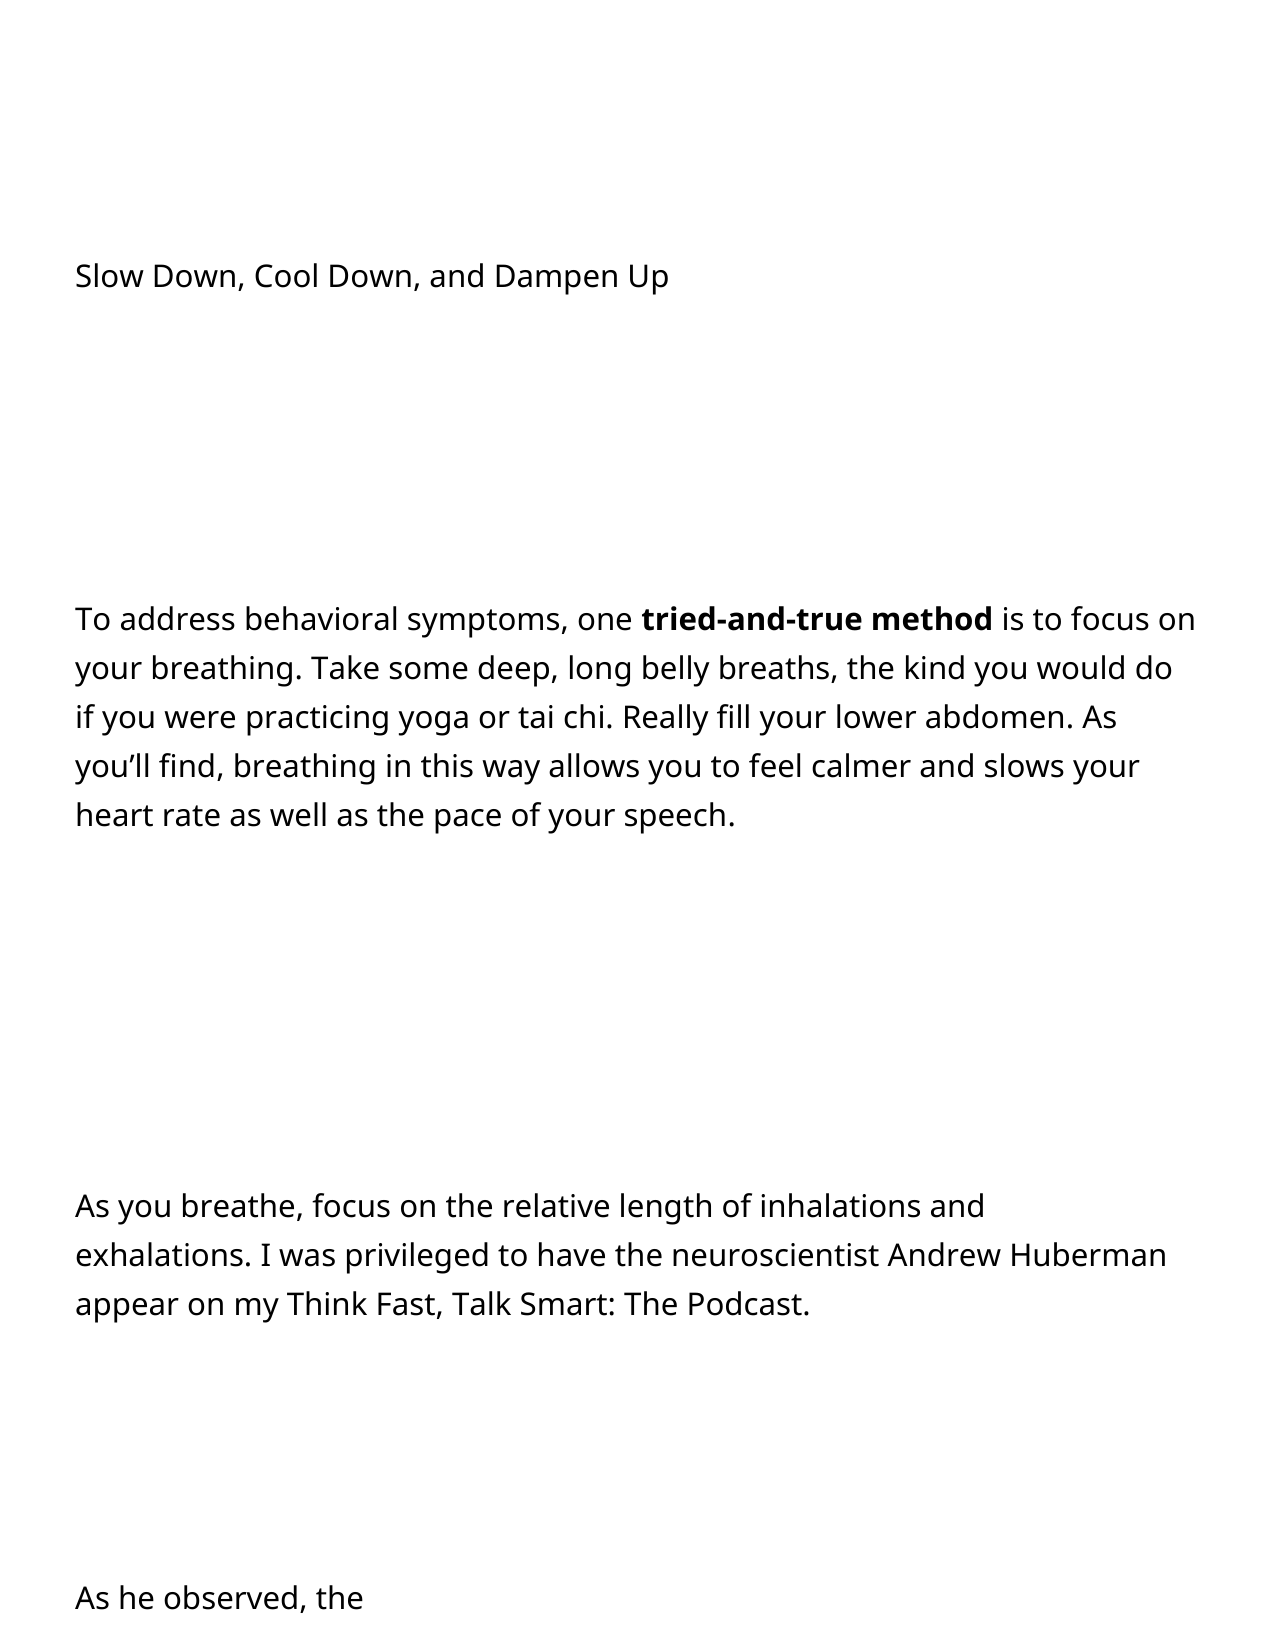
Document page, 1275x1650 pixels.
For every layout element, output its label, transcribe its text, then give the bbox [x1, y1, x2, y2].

list your breathing. Take some deep, long belly breaths, the kind you would do [75, 646, 1255, 688]
list To address behavioral symptoms, one tried-and-true method is to focus on [75, 597, 1255, 639]
list As you breathe, focus on the relative length of inhalations and [75, 1184, 1255, 1227]
list appear on my Think Fast, Talk Smart: The Podcast. [75, 1282, 1255, 1325]
list if you were practicing yoga or tai chi. Really fill your lower abdomen. As [75, 695, 1255, 737]
list As he observed, the [75, 1576, 1255, 1619]
list heart rate as well as the pace of your speech. [75, 793, 1255, 835]
list Slow Down, Cool Down, and Dampen Up [75, 254, 1255, 297]
list exhalations. I was privileged to have the neuroscientist Andrew Huberman [75, 1233, 1255, 1276]
list you’ll find, breathing in this way allows you to feel calmer and slows your [75, 744, 1255, 786]
